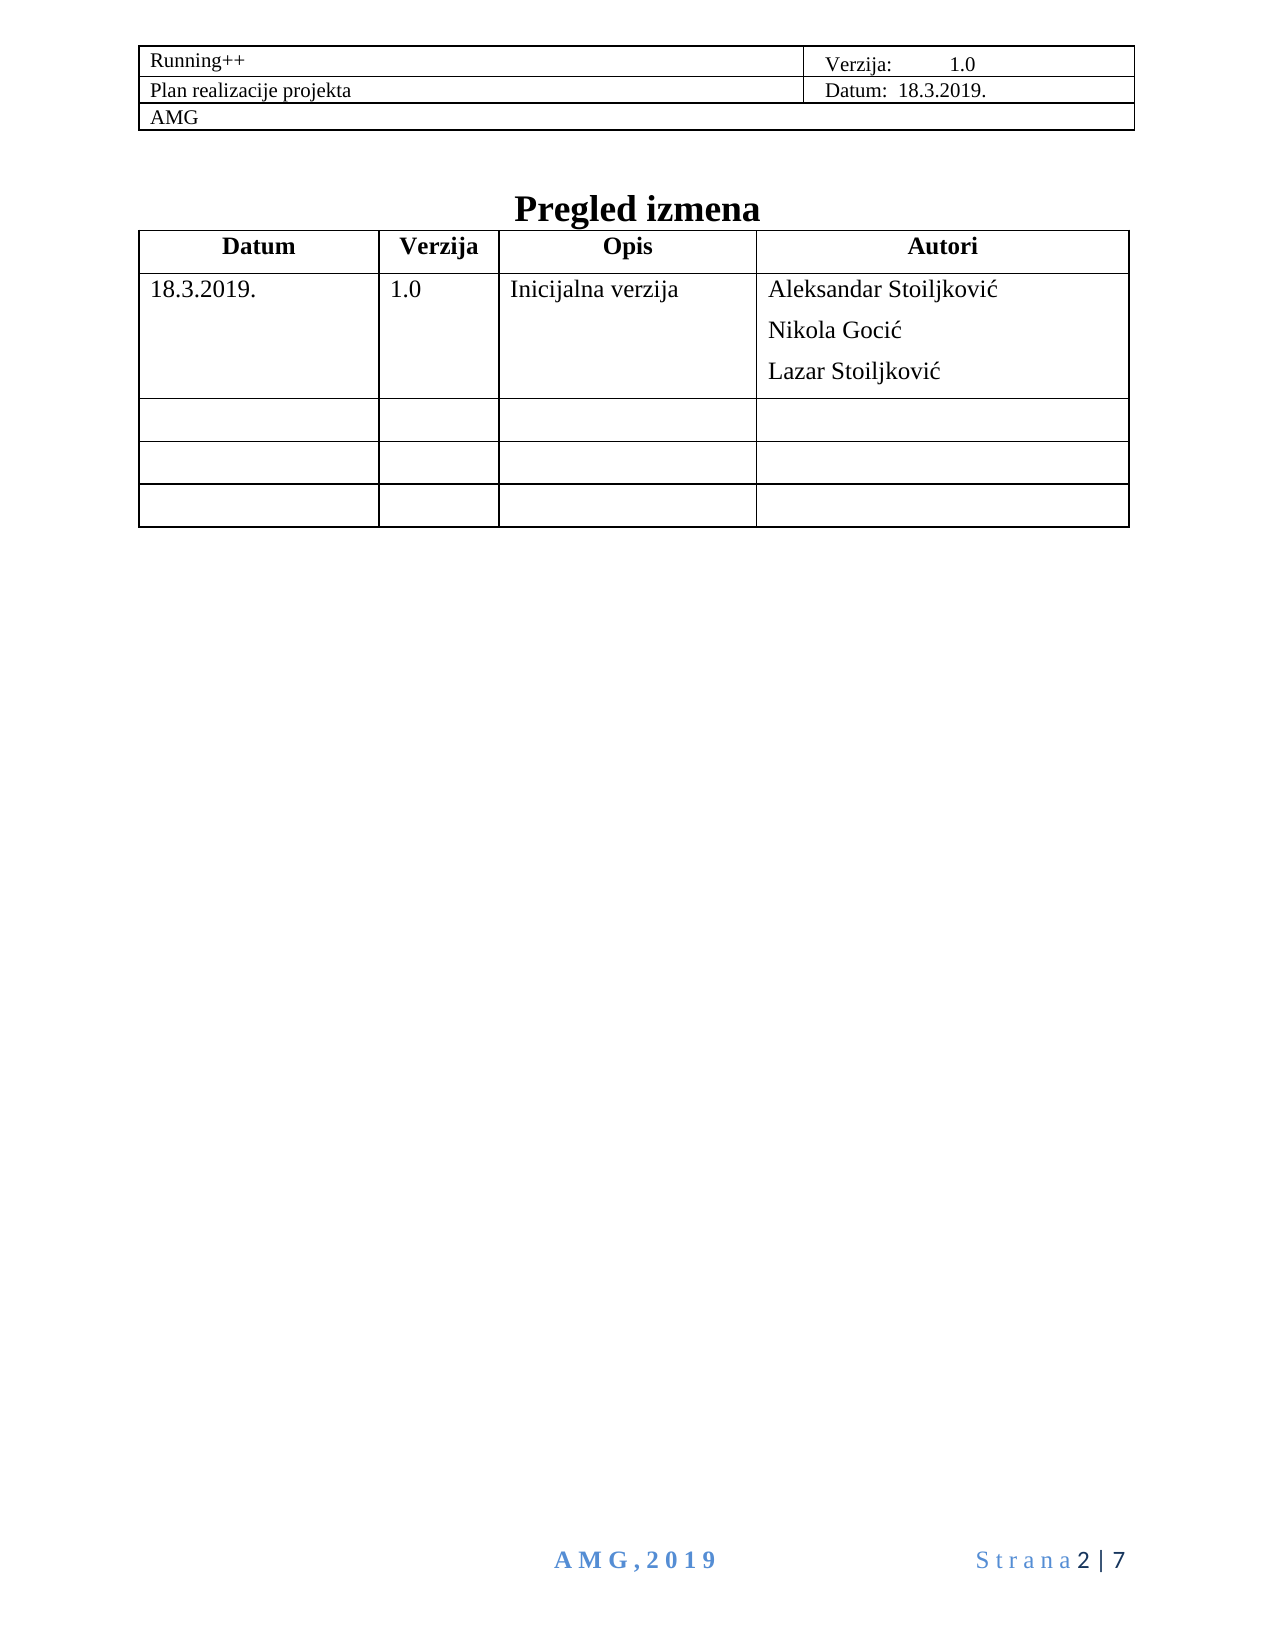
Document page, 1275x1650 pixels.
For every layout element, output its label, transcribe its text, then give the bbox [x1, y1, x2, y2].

table_cell [140, 485, 378, 526]
table_cell [500, 485, 756, 526]
table_cell [140, 442, 378, 483]
table_cell 1.0 [380, 274, 498, 398]
table_cell [500, 399, 756, 441]
table_cell [140, 399, 378, 441]
table_cell [380, 485, 498, 526]
table_header Opis [500, 231, 756, 272]
table_cell [380, 442, 498, 483]
table_cell [757, 442, 1128, 483]
table_cell Inicijalna verzija [500, 274, 756, 398]
table_cell [380, 399, 498, 441]
table_cell [500, 442, 756, 483]
text Pregled izmena [150, 186, 1125, 229]
table_cell 18.3.2019. [140, 274, 378, 398]
table_header Verzija [380, 231, 498, 272]
table_cell [757, 399, 1128, 441]
table_header Autori [757, 231, 1128, 272]
table_cell Aleksandar Stoiljković Nikola Gocić Lazar Stoiljković [757, 274, 1128, 398]
table_cell [757, 485, 1128, 526]
table_header Datum [140, 231, 378, 272]
